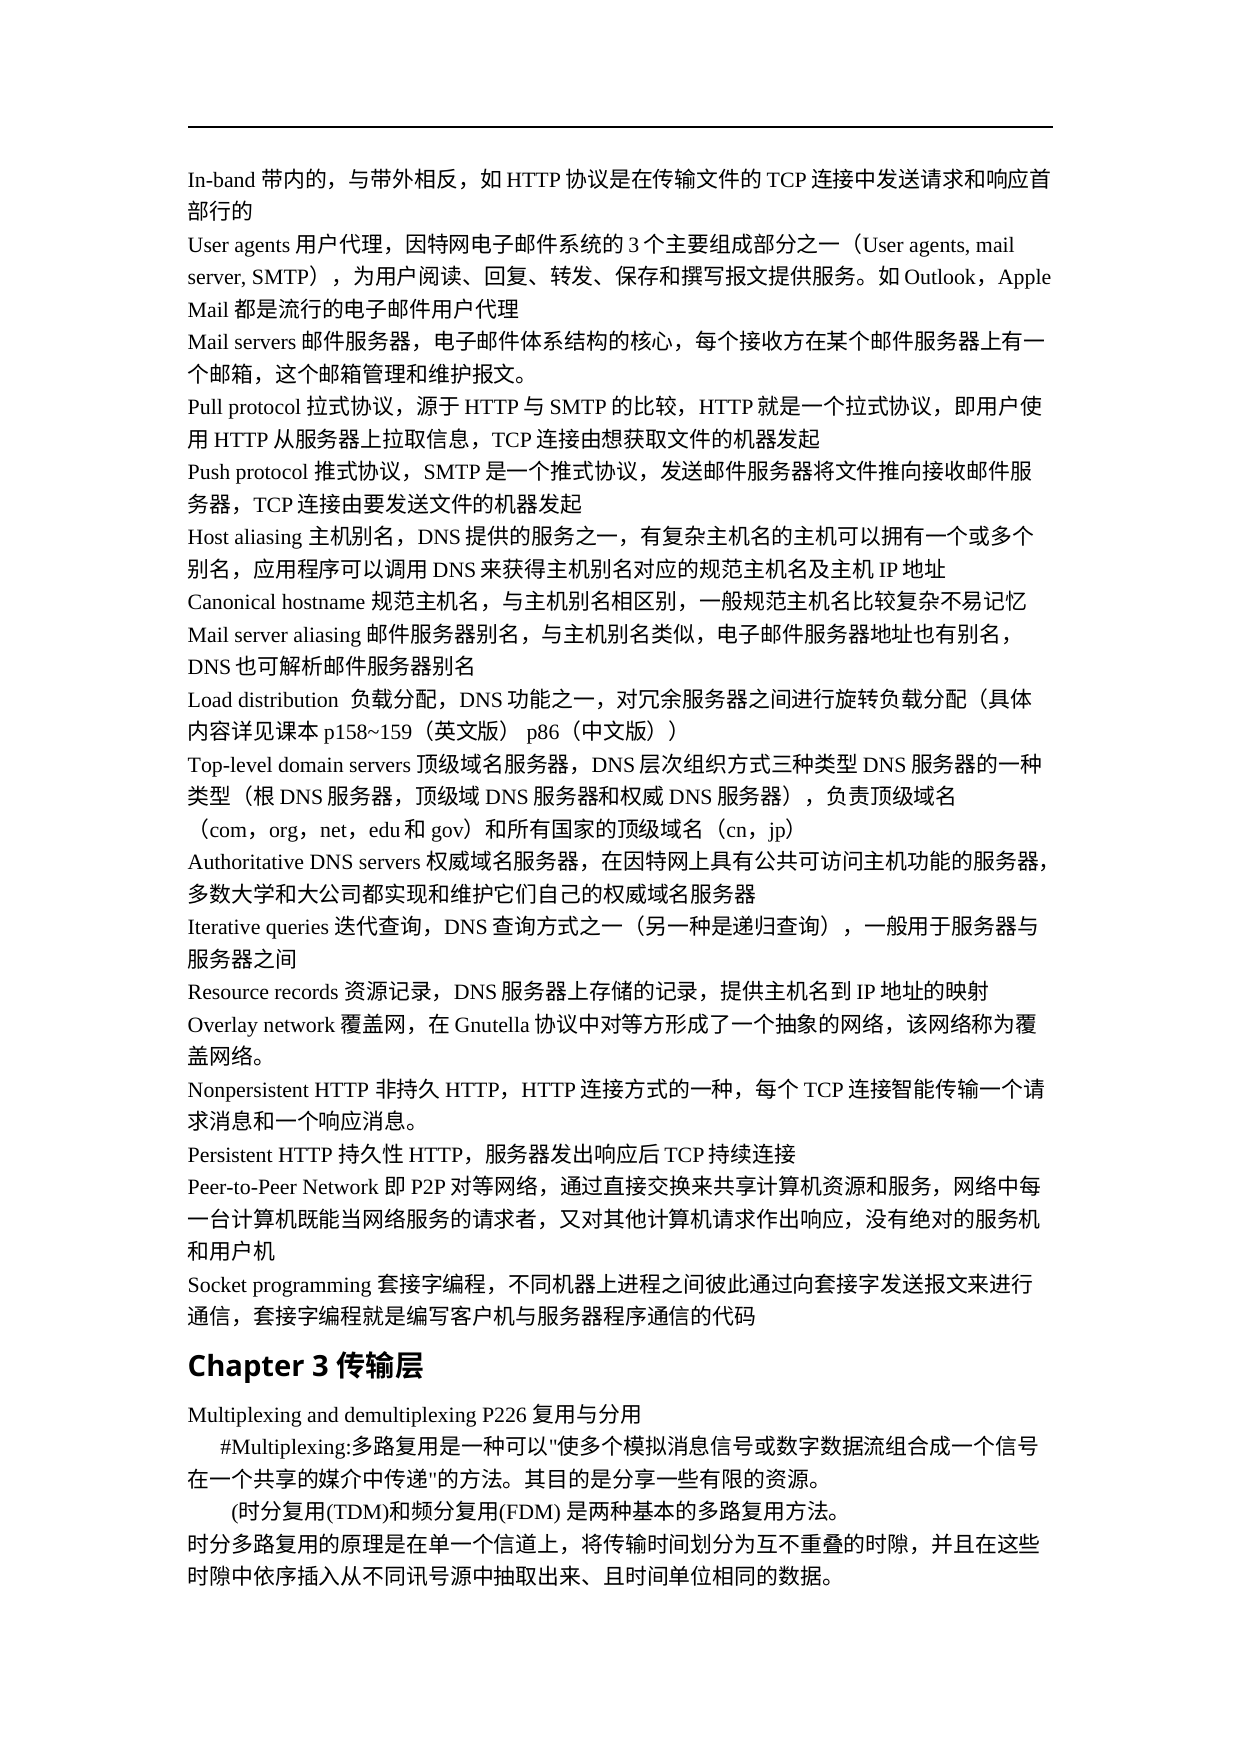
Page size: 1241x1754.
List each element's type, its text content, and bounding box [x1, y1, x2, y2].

text 时分多路复用的原理是在单一个信道上，将传输时间划分为互不重叠的时隙，并且在这些时隙中依序插入从不同讯号源中抽取出来、且时间单位相同的数据。 [187, 1526, 1053, 1591]
text Chapter 3 传输层 [187, 1331, 1053, 1396]
text Overlay network 覆盖网，在Gnutella协议中对等方形成了一个抽象的网络，该网络称为覆盖网络。 [187, 1006, 1053, 1071]
text Iterative queries 迭代查询，DNS查询方式之一（另一种是递归查询），一般用于服务器与服务器之间 [187, 909, 1053, 974]
text Resource records 资源记录，DNS服务器上存储的记录，提供主机名到IP地址的映射 [187, 974, 1053, 1006]
text Load distribution 负载分配，DNS功能之一，对冗余服务器之间进行旋转负载分配（具体内容详见课本 p158~159（英文版） p86（中文版）） [187, 681, 1053, 746]
text Top-level domain servers 顶级域名服务器，DNS层次组织方式三种类型DNS服务器的一种类型（根DNS服务器，顶级域DNS服务器和权威DNS服务器），负责顶级域名（com，org，net，edu和gov）和所有国家的顶级域名（cn，jp） [187, 746, 1053, 844]
text Peer-to-Peer Network 即P2P对等网络，通过直接交换来共享计算机资源和服务，网络中每一台计算机既能当网络服务的请求者，又对其他计算机请求作出响应，没有绝对的服务机和用户机 [187, 1169, 1053, 1266]
text Authoritative DNS servers 权威域名服务器，在因特网上具有公共可访问主机功能的服务器，多数大学和大公司都实现和维护它们自己的权威域名服务器 [187, 844, 1053, 909]
text Multiplexing and demultiplexing P226 复用与分用 [187, 1396, 1053, 1429]
text Host aliasing 主机别名，DNS提供的服务之一，有复杂主机名的主机可以拥有一个或多个别名，应用程序可以调用DNS来获得主机别名对应的规范主机名及主机IP地址 [187, 519, 1053, 584]
text #Multiplexing:多路复用是一种可以"使多个模拟消息信号或数字数据流组合成一个信号在一个共享的媒介中传递"的方法。其目的是分享一些有限的资源。 [187, 1429, 1053, 1494]
text Socket programming 套接字编程，不同机器上进程之间彼此通过向套接字发送报文来进行通信，套接字编程就是编写客户机与服务器程序通信的代码 [187, 1266, 1053, 1331]
text Nonpersistent HTTP 非持久HTTP，HTTP连接方式的一种，每个TCP连接智能传输一个请求消息和一个响应消息。 [187, 1071, 1053, 1136]
text Pull protocol 拉式协议，源于HTTP与SMTP的比较，HTTP就是一个拉式协议，即用户使用HTTP从服务器上拉取信息，TCP连接由想获取文件的机器发起 [187, 389, 1053, 454]
text Push protocol 推式协议，SMTP是一个推式协议，发送邮件服务器将文件推向接收邮件服务器，TCP连接由要发送文件的机器发起 [187, 454, 1053, 519]
text In-band 带内的，与带外相反，如HTTP协议是在传输文件的TCP连接中发送请求和响应首部行的 [187, 161, 1053, 226]
text Persistent HTTP 持久性HTTP，服务器发出响应后TCP持续连接 [187, 1136, 1053, 1169]
text User agents 用户代理，因特网电子邮件系统的3个主要组成部分之一（User agents, mail server, SMTP），为用户阅读、回复、转发、保存和撰写报文提供服务。如Outlook，Apple Mail 都是流行的电子邮件用户代理 [187, 226, 1053, 324]
text Canonical hostname 规范主机名，与主机别名相区别，一般规范主机名比较复杂不易记忆 [187, 584, 1053, 616]
text Mail server aliasing 邮件服务器别名，与主机别名类似，电子邮件服务器地址也有别名，DNS也可解析邮件服务器别名 [187, 616, 1053, 681]
text Mail servers 邮件服务器，电子邮件体系结构的核心，每个接收方在某个邮件服务器上有一个邮箱，这个邮箱管理和维护报文。 [187, 324, 1053, 389]
text (时分复用(TDM)和频分复用(FDM) 是两种基本的多路复用方法。 [187, 1494, 1053, 1526]
